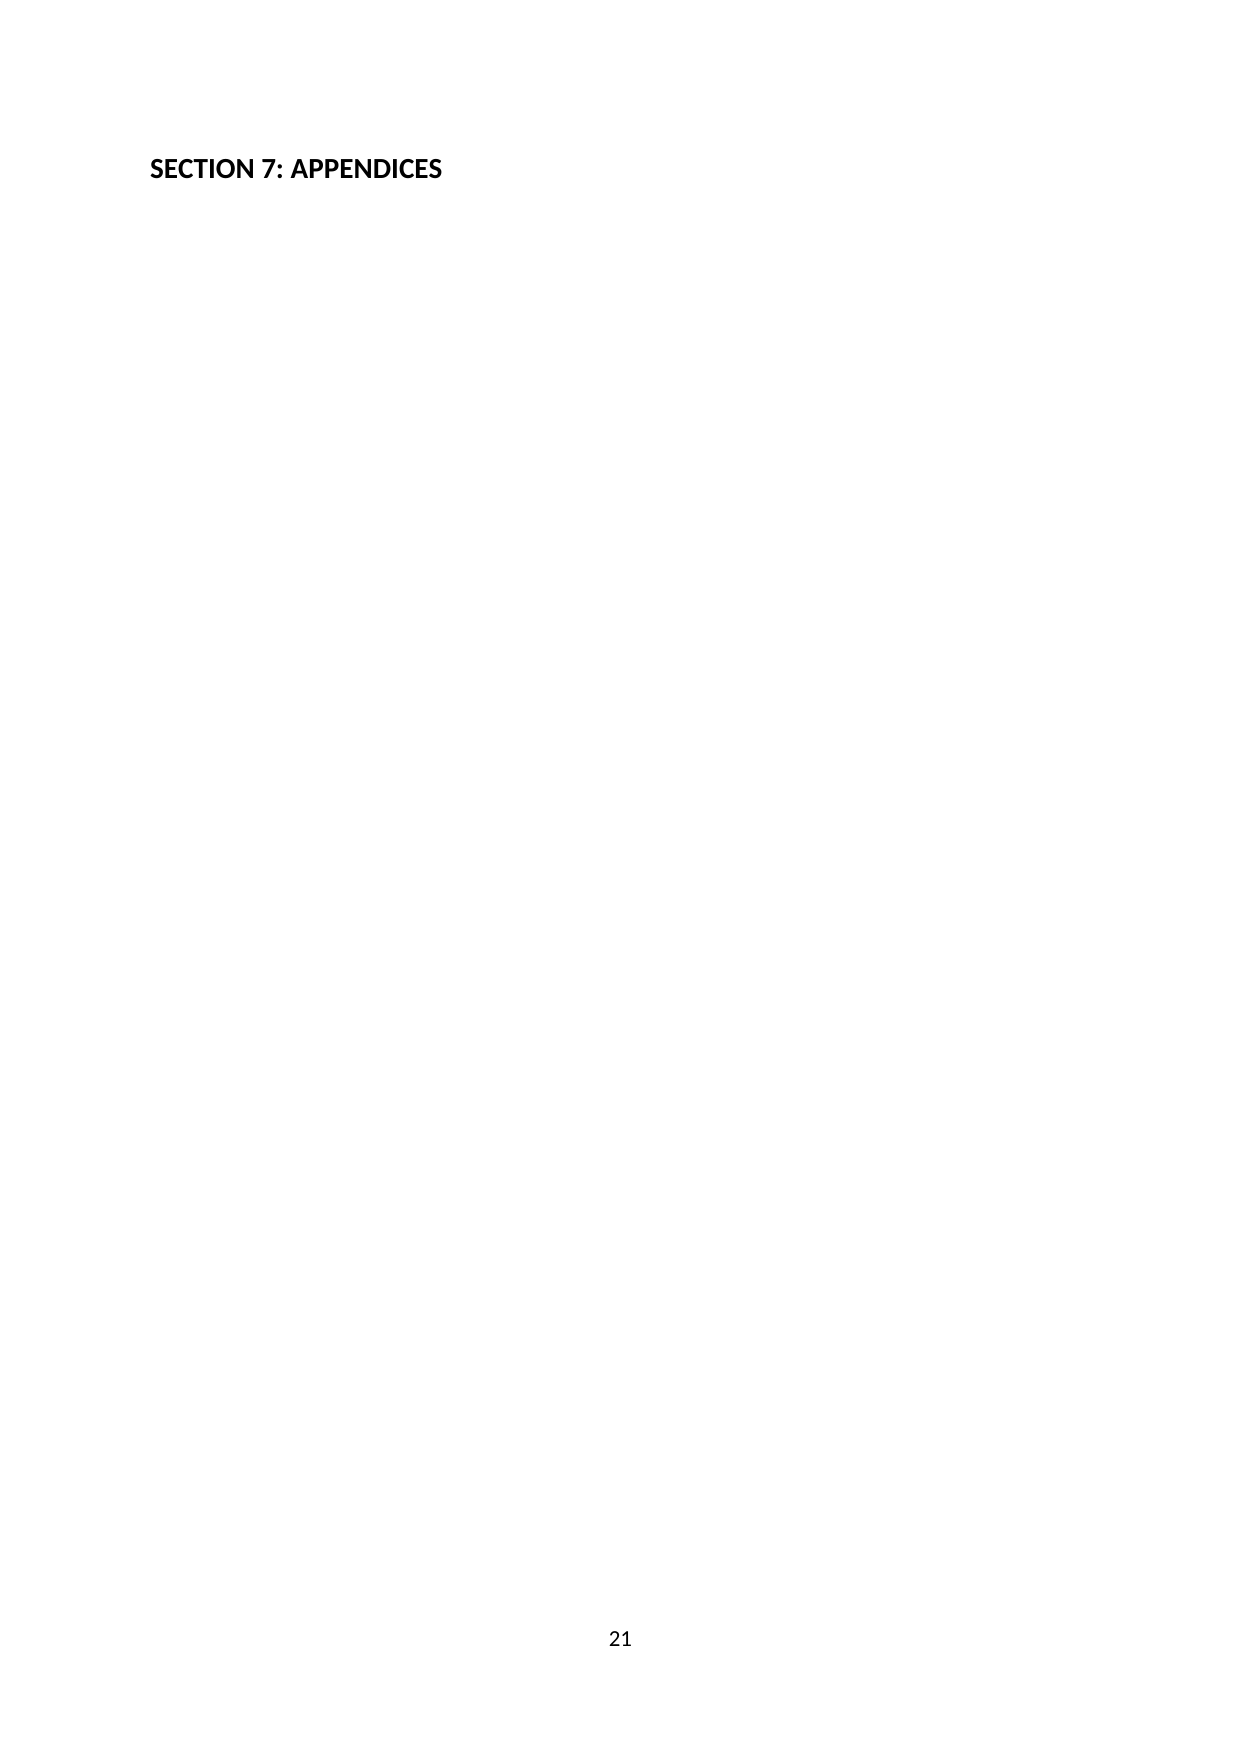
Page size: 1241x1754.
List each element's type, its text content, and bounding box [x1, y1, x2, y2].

text SECTION 7: APPENDICES [150, 150, 1090, 186]
